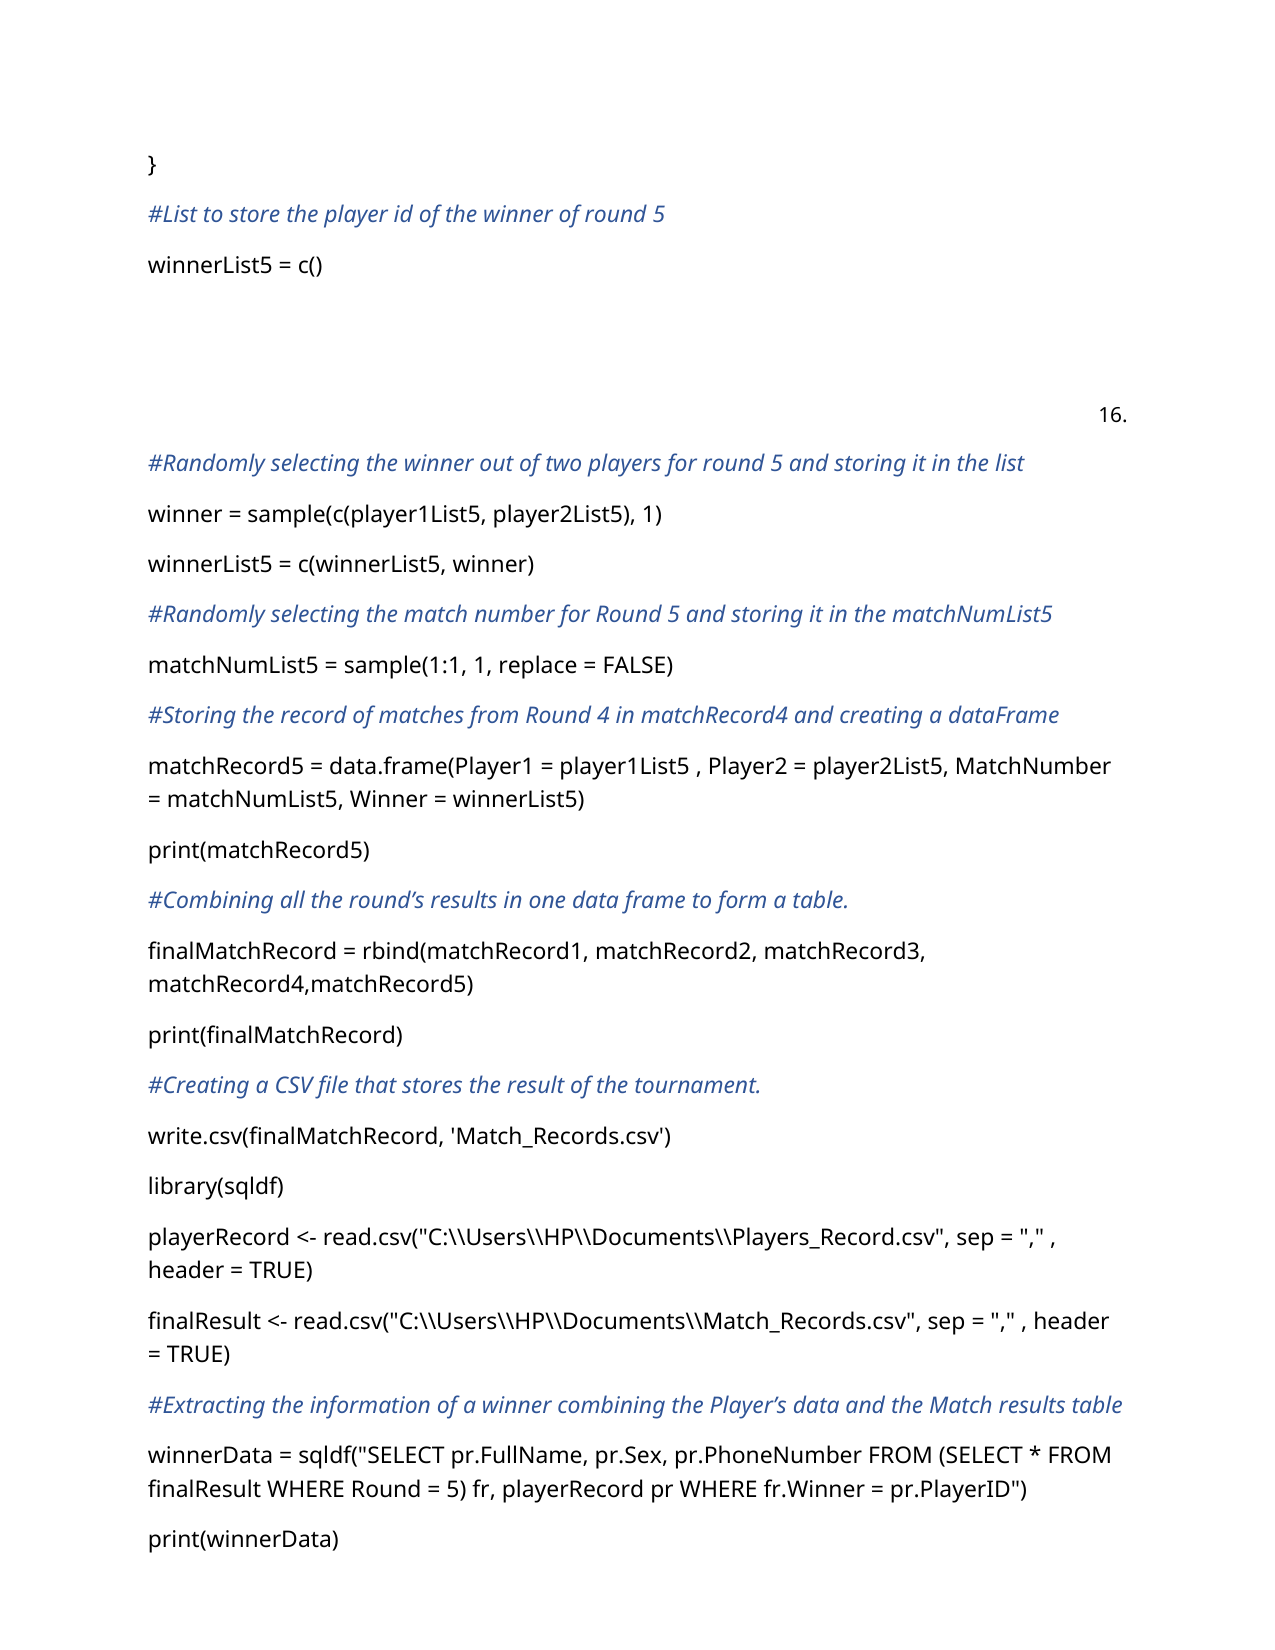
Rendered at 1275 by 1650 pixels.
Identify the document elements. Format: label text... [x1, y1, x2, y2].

text #Storing the record of matches from Round 4 in matchRecord4 and creating a dataFrame [148, 699, 1127, 730]
text matchNumList5 = sample(1:1, 1, replace = FALSE) [148, 649, 1127, 680]
text winnerList5 = c(winnerList5, winner) [148, 548, 1127, 579]
text #Combining all the round’s results in one data frame to form a table. [148, 884, 1127, 915]
text winner = sample(c(player1List5, player2List5), 1) [148, 497, 1127, 529]
text print(matchRecord5) [148, 834, 1127, 865]
text print(finalMatchRecord) [148, 1019, 1127, 1050]
text print(winnerData) [148, 1523, 1127, 1554]
text #List to store the player id of the winner of round 5 [148, 198, 1127, 229]
text library(sqldf) [148, 1170, 1127, 1201]
text #Randomly selecting the match number for Round 5 and storing it in the matchNumList5 [148, 598, 1127, 629]
text 16. [148, 400, 1127, 428]
text #Creating a CSV file that stores the result of the tournament. [148, 1069, 1127, 1100]
text } [148, 148, 1127, 179]
text matchRecord5 = data.frame(Player1 = player1List5 , Player2 = player2List5, MatchNumber = matchNumList5, Winner = winnerList5) [148, 749, 1127, 814]
text finalResult <- read.csv("C:\\Users\\HP\\Documents\\Match_Records.csv", sep = "," , header = TRUE) [148, 1304, 1127, 1369]
text finalMatchRecord = rbind(matchRecord1, matchRecord2, matchRecord3, matchRecord4,matchRecord5) [148, 934, 1127, 999]
text winnerList5 = c() [148, 248, 1127, 280]
text winnerData = sqldf("SELECT pr.FullName, pr.Sex, pr.PhoneNumber FROM (SELECT * FROM finalResult WHERE Round = 5) fr, playerRecord pr WHERE fr.Winner = pr.PlayerID") [148, 1439, 1127, 1504]
text playerRecord <- read.csv("C:\\Users\\HP\\Documents\\Players_Record.csv", sep = "," , header = TRUE) [148, 1220, 1127, 1285]
text write.csv(finalMatchRecord, 'Match_Records.csv') [148, 1119, 1127, 1151]
text #Extracting the information of a winner combining the Player’s data and the Match results table [148, 1389, 1127, 1420]
text #Randomly selecting the winner out of two players for round 5 and storing it in the list [148, 447, 1127, 478]
